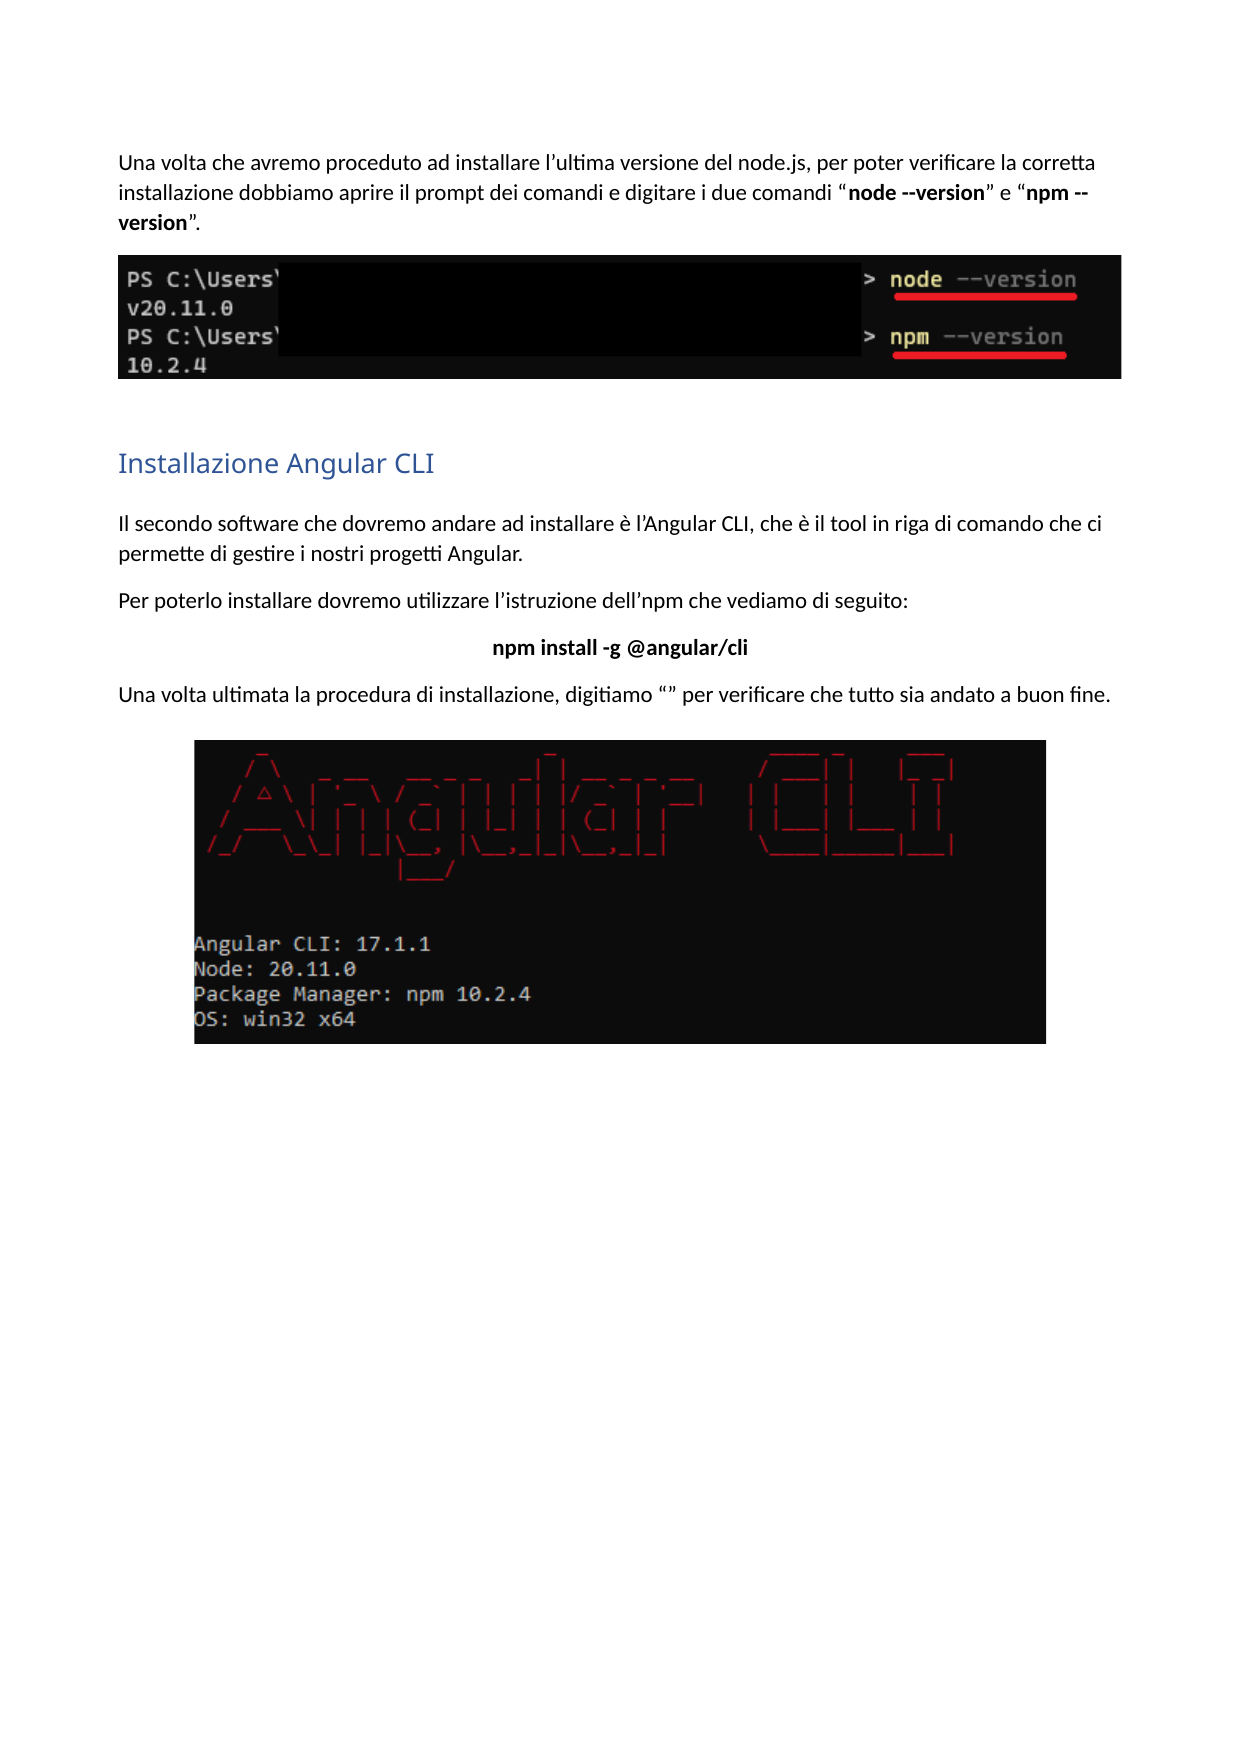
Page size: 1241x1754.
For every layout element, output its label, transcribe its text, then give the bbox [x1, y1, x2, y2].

text Una volta ultimata la procedura di installazione, digitiamo “” per verificare che tutto sia andato a buon fine. [118, 680, 1122, 708]
subtitle Installazione Angular CLI [118, 444, 1122, 481]
picture [118, 255, 1122, 379]
text Per poterlo installare dovremo utilizzare l’istruzione dell’npm che vediamo di seguito: [118, 586, 1122, 614]
text npm install -g @angular/cli [118, 633, 1122, 661]
text Una volta che avremo proceduto ad installare l’ultima versione del node.js, per poter verificare la corretta installazione dobbiamo aprire il prompt dei comandi e digitare i due comandi “node --version” e “npm --version”. [118, 148, 1122, 236]
text Il secondo software che dovremo andare ad installare è l’Angular CLI, che è il tool in riga di comando che ci permette di gestire i nostri progetti Angular. [118, 509, 1122, 567]
picture [192, 740, 1046, 1042]
